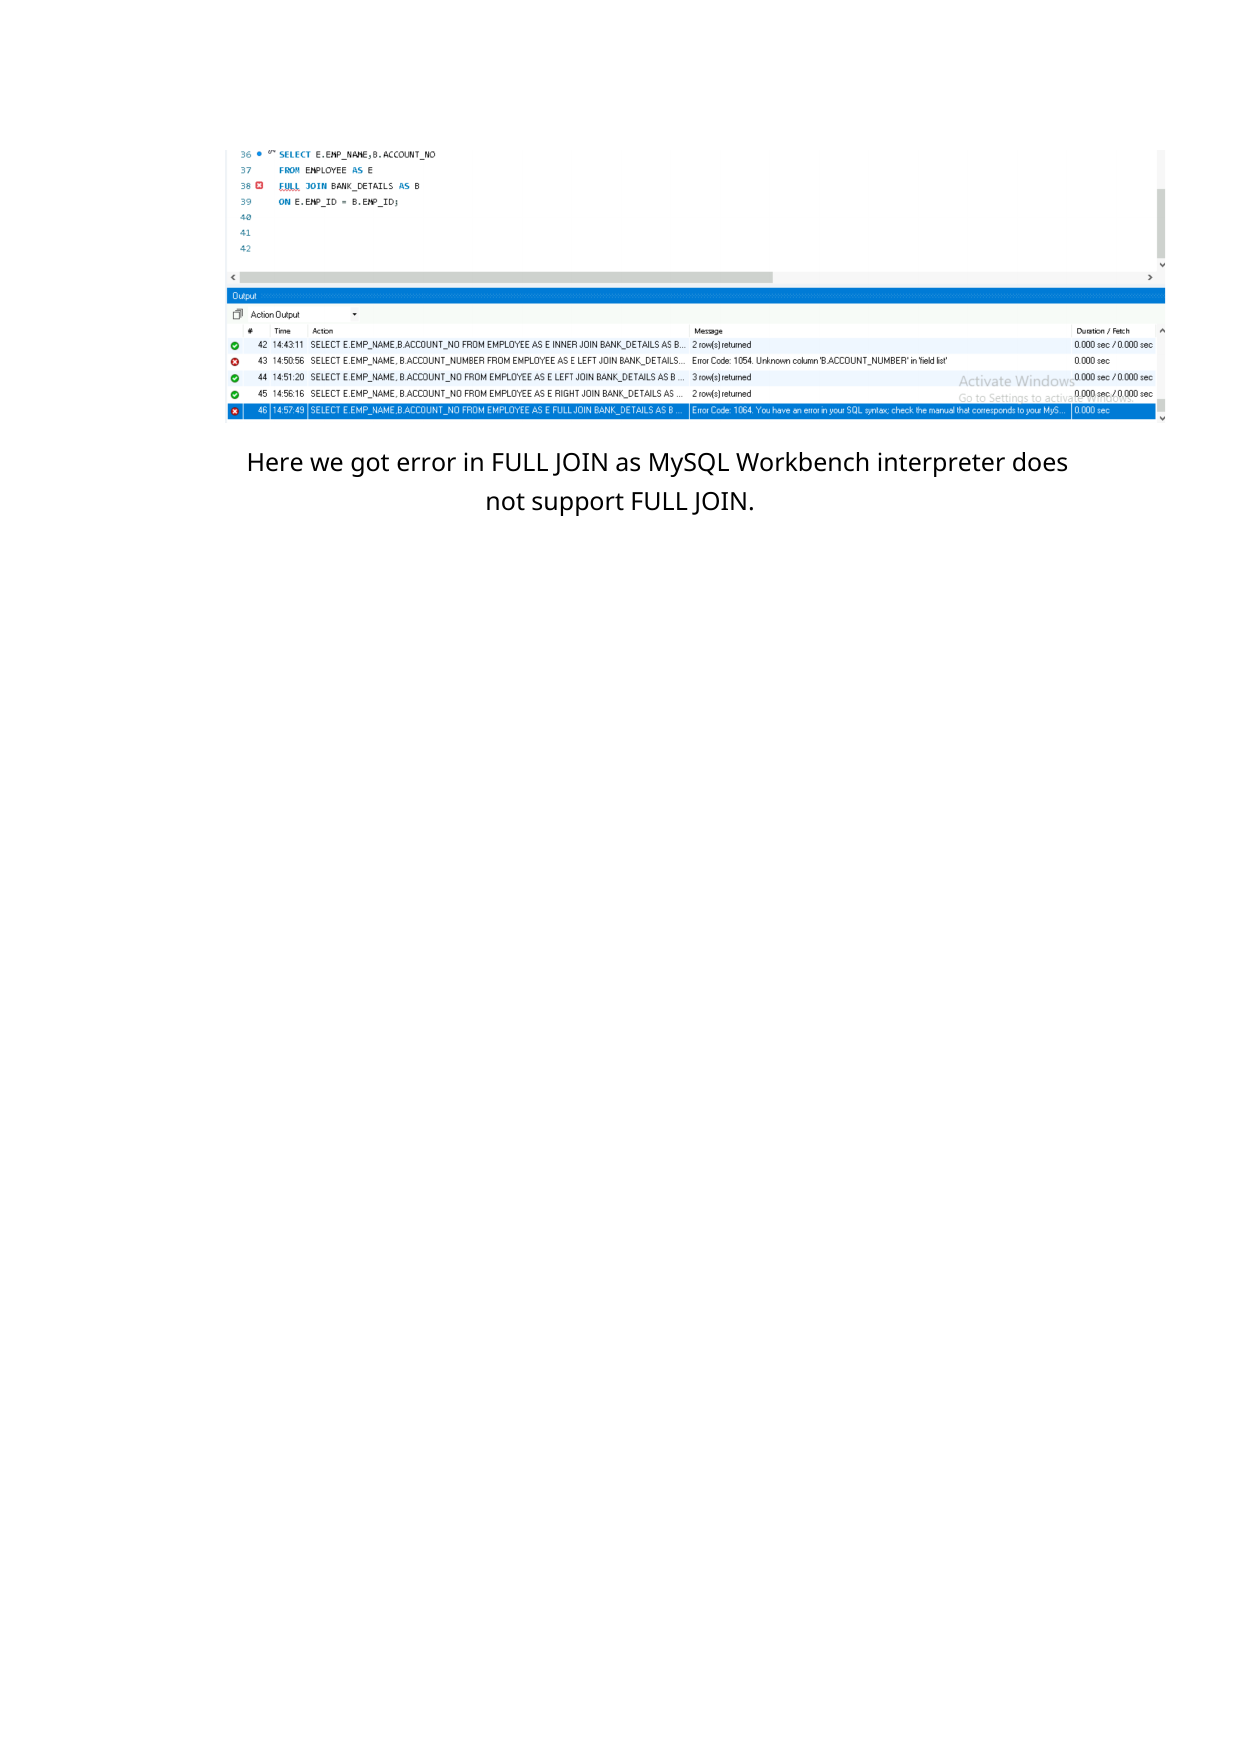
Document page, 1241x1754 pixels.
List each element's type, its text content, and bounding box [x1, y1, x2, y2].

picture [225, 150, 1166, 423]
text Here we got error in FULL JOIN as MySQL Workbench interpreter does not support FULL JOIN. [150, 445, 1090, 518]
